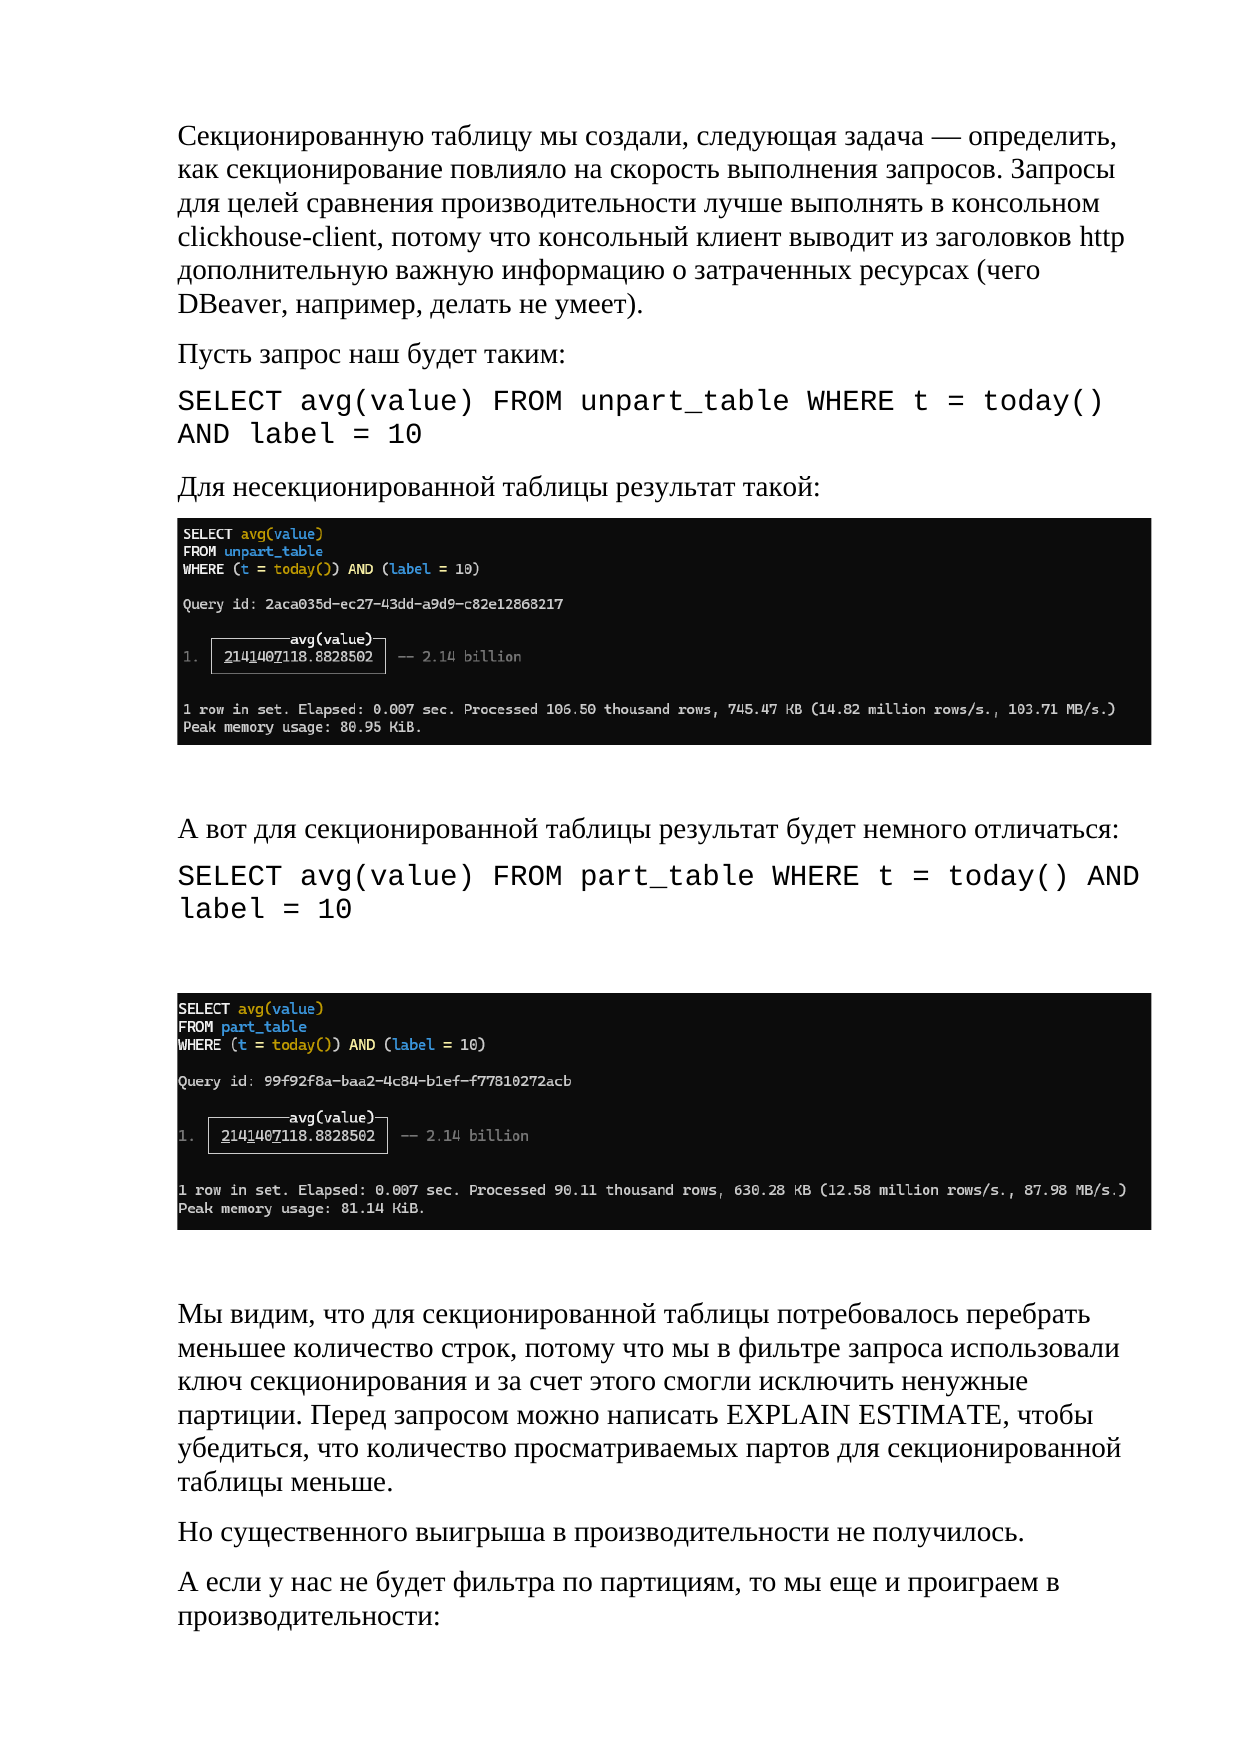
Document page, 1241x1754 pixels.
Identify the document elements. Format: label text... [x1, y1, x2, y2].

text SELECT avg(value) FROM unpart_table WHERE t = today() AND label = 10 [177, 386, 1152, 452]
text Секционированную таблицу мы создали, следующая задача — определить, как секционирование повлияло на скорость выполнения запросов. Запросы для целей сравнения производительности лучше выполнять в консольном clickhouse-client, потому что консольный клиент выводит из заголовков http дополнительную важную информацию о затраченных ресурсах (чего DBeaver, например, делать не умеет). [177, 118, 1152, 319]
picture [177, 993, 1152, 1230]
text Пусть запрос наш будет таким: [177, 336, 1152, 369]
text SELECT avg(value) FROM part_table WHERE t = today() AND label = 10 [177, 861, 1152, 927]
text Но существенного выигрыша в производительности не получилось. [177, 1514, 1152, 1548]
text А если у нас не будет фильтра по партициям, то мы еще и проиграем в производительности: [177, 1564, 1152, 1631]
picture [177, 518, 1152, 745]
text Для несекционированной таблицы результат такой: [177, 469, 1152, 502]
text Мы видим, что для секционированной таблицы потребовалось перебрать меньшее количество строк, потому что мы в фильтре запроса использовали ключ секционирования и за счет этого смогли исключить ненужные партиции. Перед запросом можно написать EXPLAIN ESTIMATE, чтобы убедиться, что количество просматриваемых партов для секционированной таблицы меньше. [177, 1296, 1152, 1497]
text А вот для секционированной таблицы результат будет немного отличаться: [177, 811, 1152, 845]
